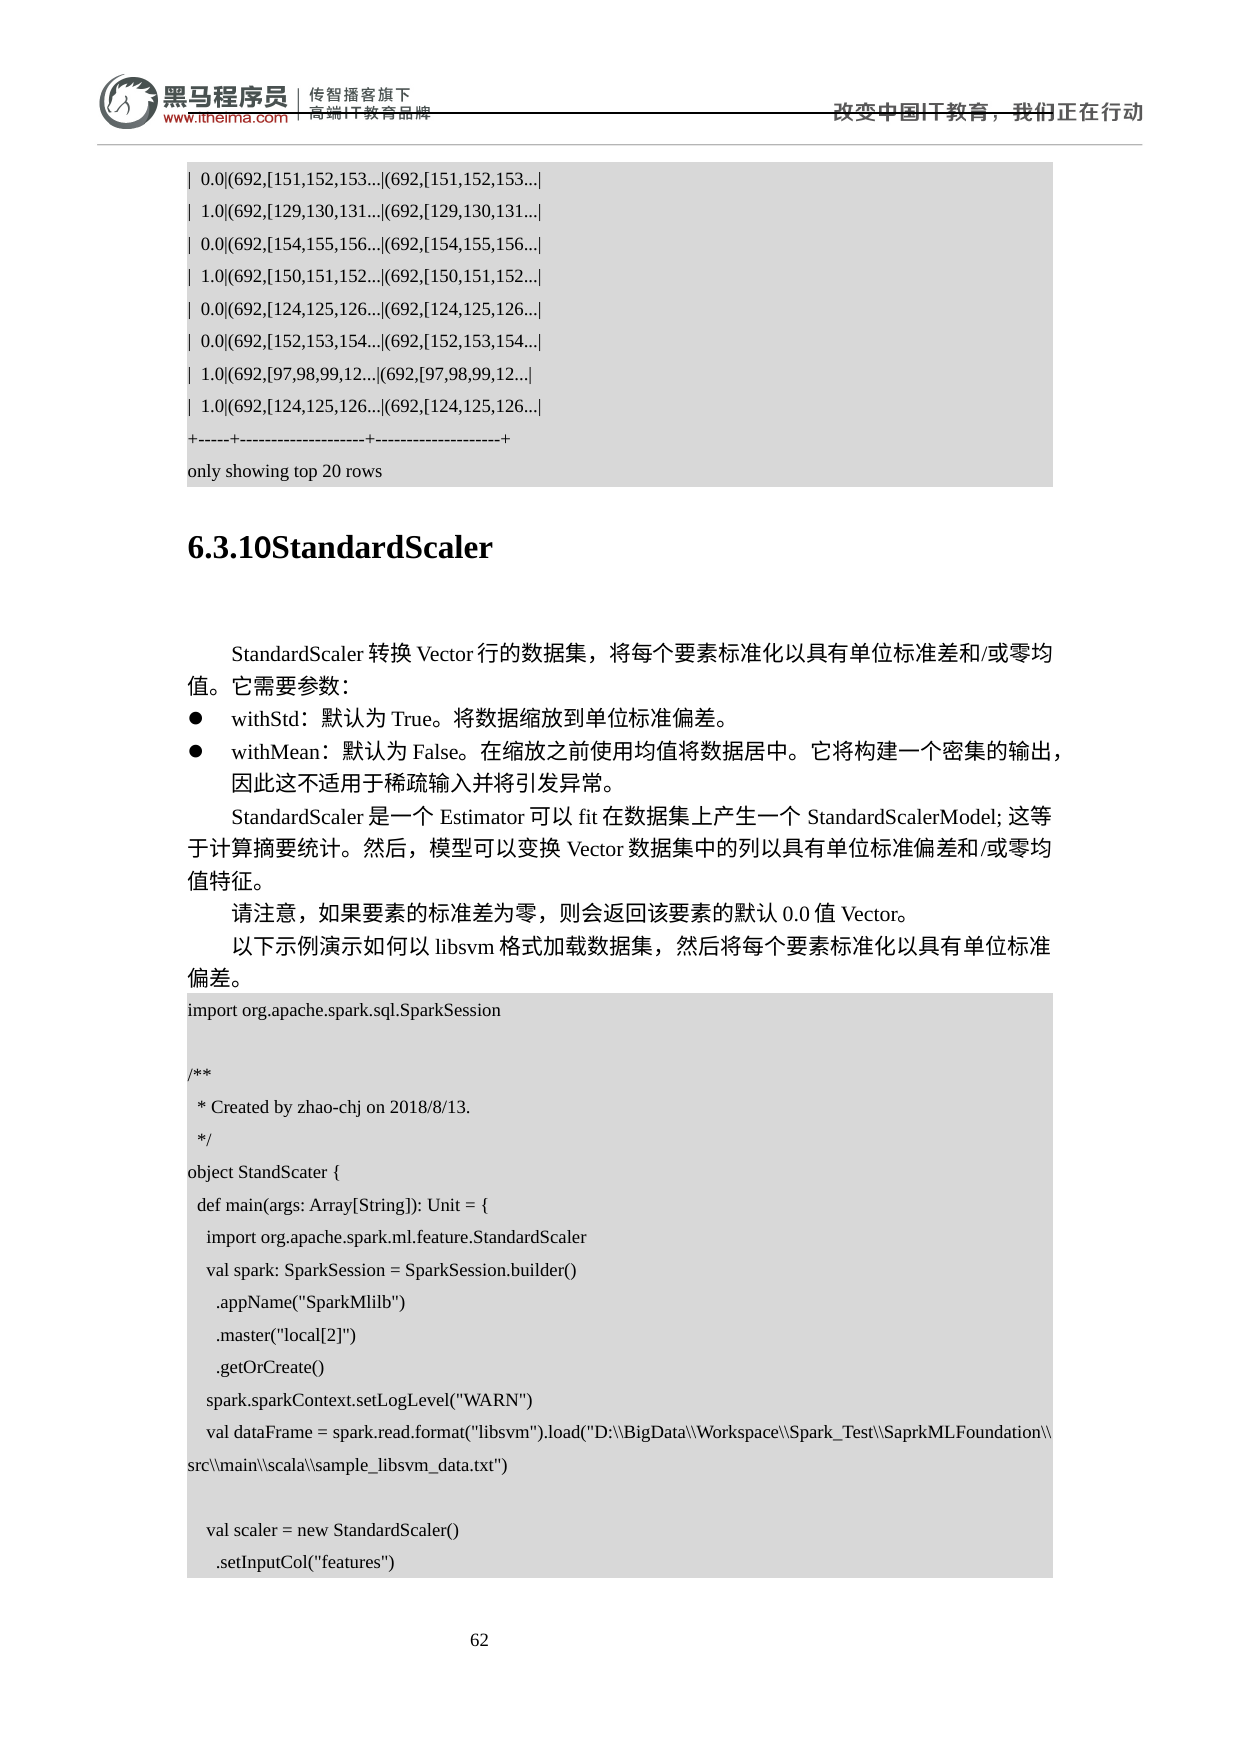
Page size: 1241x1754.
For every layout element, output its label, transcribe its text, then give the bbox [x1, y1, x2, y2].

text */ [187, 1123, 1053, 1156]
text val dataFrame = spark.read.format("libsvm").load("D:\\BigData\\Workspace\\Spark_Test\\SaprkMLFoundation\\src\\main\\scala\\sample_libsvm_data.txt") [187, 1416, 1053, 1481]
text only showing top 20 rows [187, 454, 1053, 487]
text import org.apache.spark.sql.SparkSession [187, 993, 1053, 1026]
text object StandScater { [187, 1156, 1053, 1188]
text /** [187, 1058, 1053, 1091]
text | 0.0|(692,[154,155,156...|(692,[154,155,156...| [187, 227, 1053, 259]
text | 1.0|(692,[97,98,99,12...|(692,[97,98,99,12...| [187, 357, 1053, 389]
text .master("local[2]") [187, 1318, 1053, 1351]
list withStd：默认为True。将数据缩放到单位标准偏差。 [187, 701, 1053, 733]
text val spark: SparkSession = SparkSession.builder() [187, 1253, 1053, 1286]
text .getOrCreate() [187, 1351, 1053, 1383]
text .setInputCol("features") [187, 1546, 1053, 1578]
text val scaler = new StandardScaler() [187, 1513, 1053, 1546]
text 以下示例演示如何以libsvm格式加载数据集，然后将每个要素标准化以具有单位标准偏差。 [187, 928, 1053, 993]
text .appName("SparkMlilb") [187, 1286, 1053, 1318]
subtitle 6.3.10StandardScaler [187, 514, 1053, 579]
text | 0.0|(692,[152,153,154...|(692,[152,153,154...| [187, 324, 1053, 357]
list withMean：默认为False。在缩放之前使用均值将数据居中。它将构建一个密集的输出，因此这不适用于稀疏输入并将引发异常。 [187, 733, 1053, 798]
text def main(args: Array[String]): Unit = { [187, 1188, 1053, 1221]
text 请注意，如果要素的标准差为零，则会返回该要素的默认0.0值Vector。 [187, 896, 1053, 928]
text | 0.0|(692,[151,152,153...|(692,[151,152,153...| [187, 162, 1053, 194]
text | 1.0|(692,[150,151,152...|(692,[150,151,152...| [187, 259, 1053, 292]
text | 0.0|(692,[124,125,126...|(692,[124,125,126...| [187, 292, 1053, 324]
text * Created by zhao-chj on 2018/8/13. [187, 1091, 1053, 1123]
text | 1.0|(692,[129,130,131...|(692,[129,130,131...| [187, 194, 1053, 227]
text StandardScaler是一个Estimator可以fit在数据集上产生一个StandardScalerModel; 这等于计算摘要统计。然后，模型可以变换Vector数据集中的列以具有单位标准偏差和/或零均值特征。 [187, 798, 1053, 896]
picture [0, 3, 1241, 153]
text spark.sparkContext.setLogLevel("WARN") [187, 1383, 1053, 1416]
text StandardScaler转换Vector行的数据集，将每个要素标准化以具有单位标准差和/或零均值。它需要参数： [187, 636, 1053, 701]
text +-----+--------------------+--------------------+ [187, 422, 1053, 454]
text import org.apache.spark.ml.feature.StandardScaler [187, 1221, 1053, 1253]
text | 1.0|(692,[124,125,126...|(692,[124,125,126...| [187, 389, 1053, 422]
